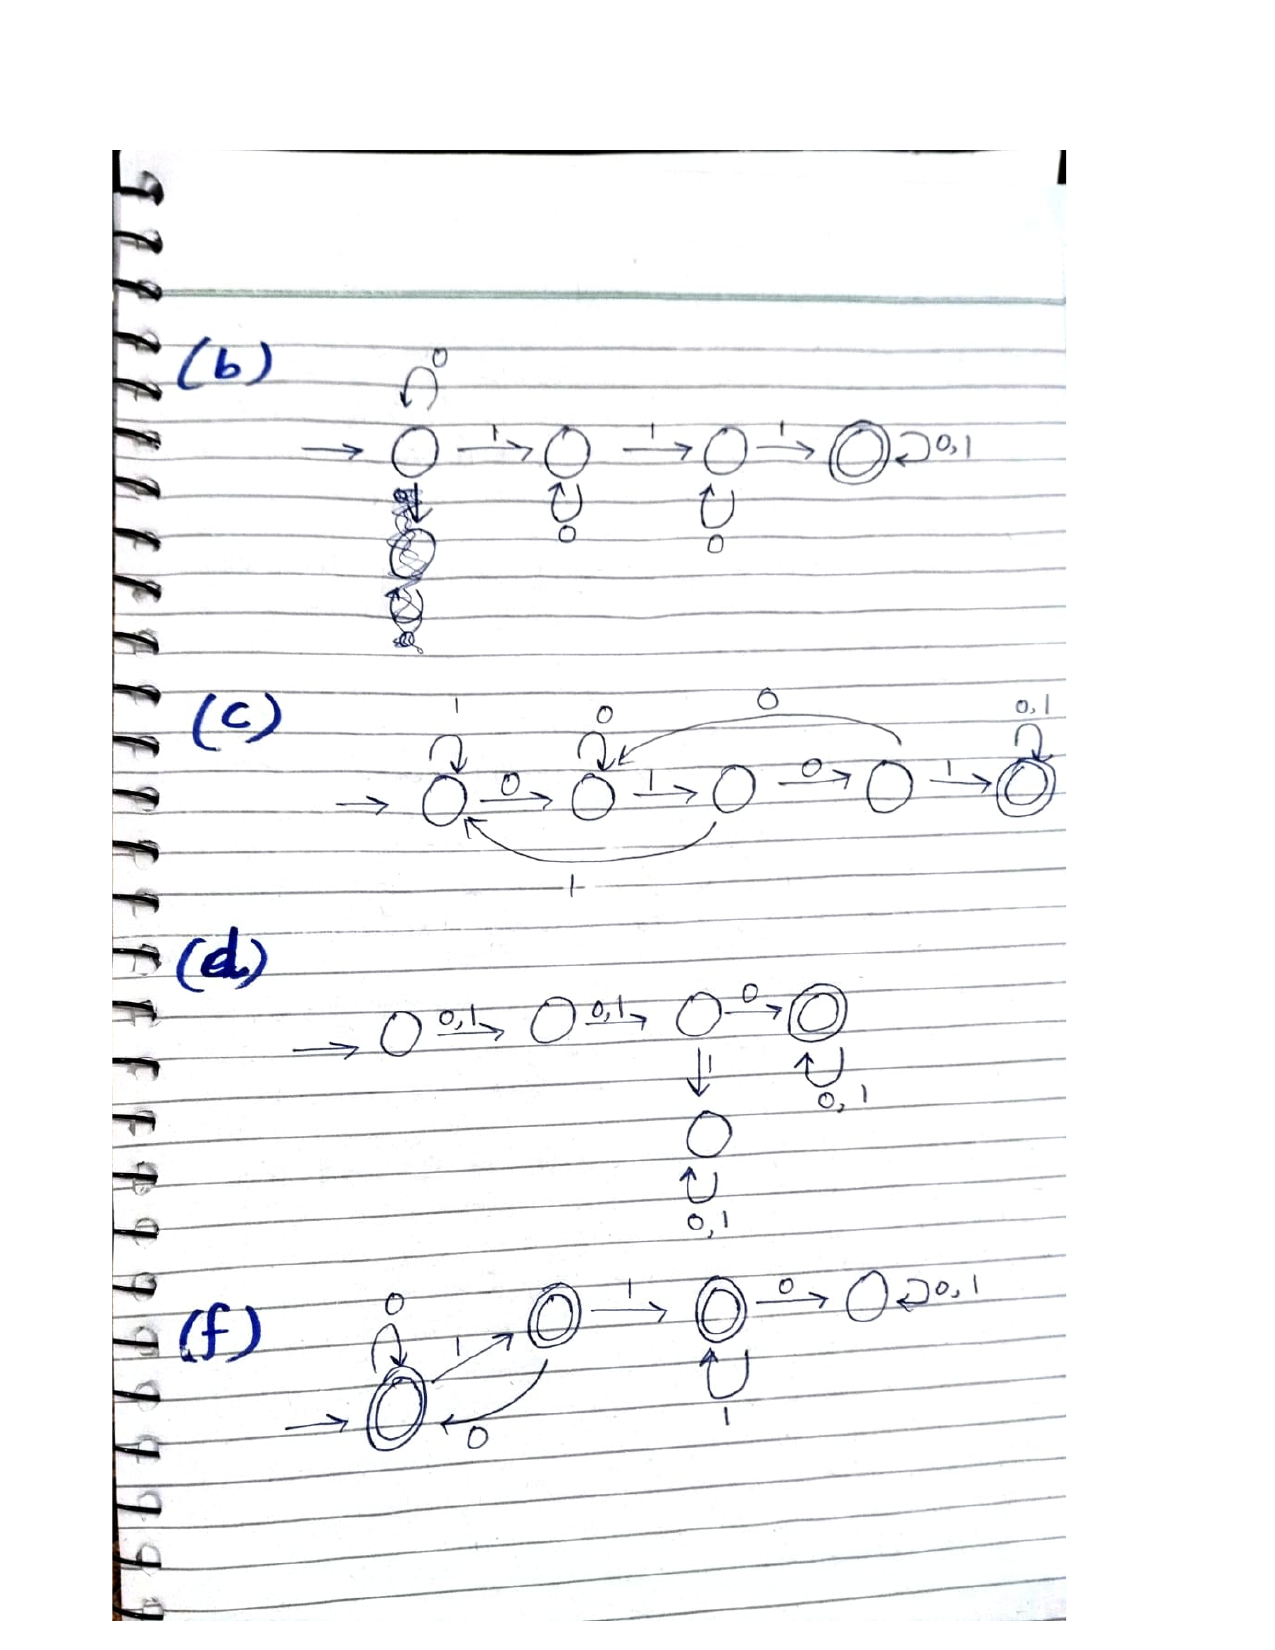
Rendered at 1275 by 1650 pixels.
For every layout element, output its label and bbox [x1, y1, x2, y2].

picture [112, 150, 1067, 1621]
